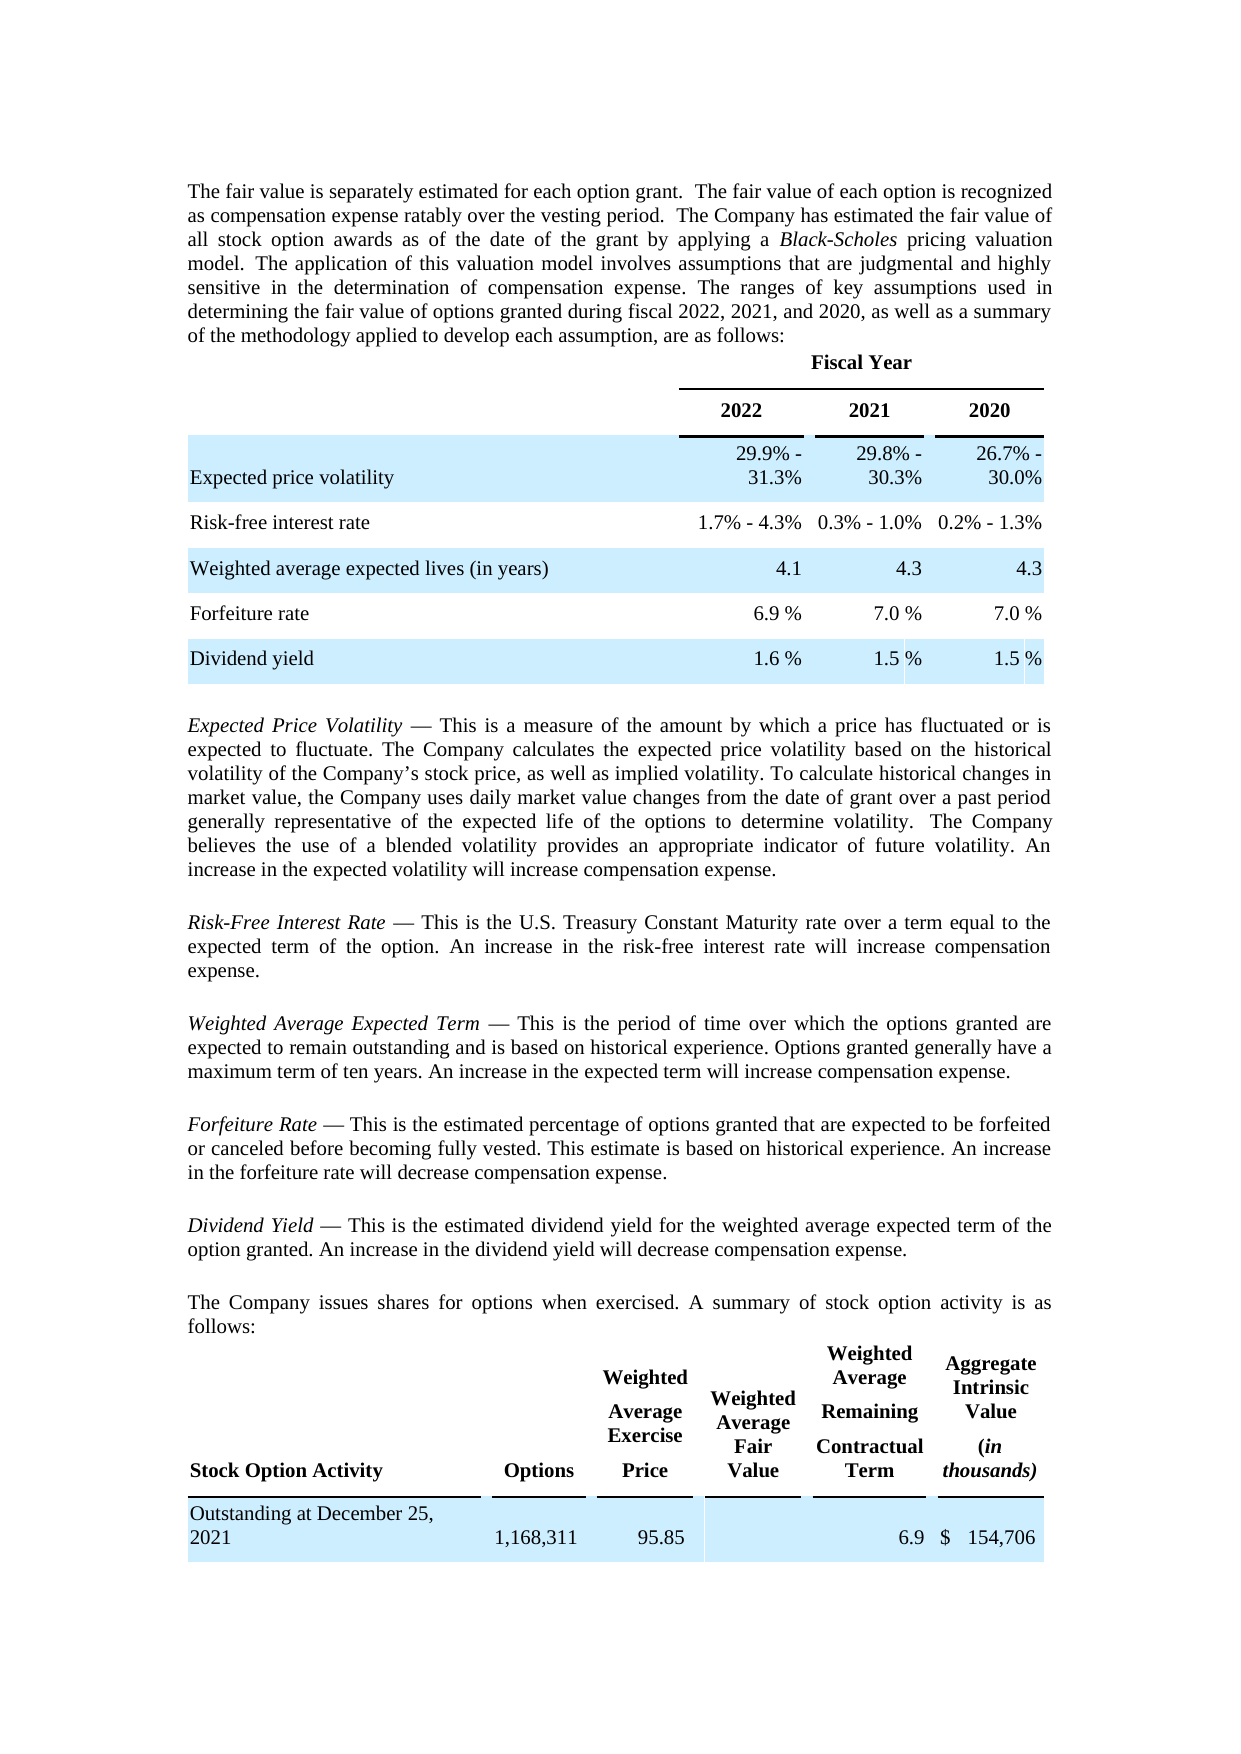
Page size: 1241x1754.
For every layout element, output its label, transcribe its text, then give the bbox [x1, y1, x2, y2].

text Weighted Average Expected Term — This is the period of time over which the options granted are expected to remain outstanding and is based on historical experience. Options granted generally have a maximum term of ten years. An increase in the expected term will increase compensation expense. [187, 1011, 1053, 1083]
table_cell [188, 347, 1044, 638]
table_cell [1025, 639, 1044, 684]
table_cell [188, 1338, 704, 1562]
text The Company issues shares for options when exercised. A summary of stock option activity is as follows: [187, 1289, 1053, 1338]
text Expected Price Volatility — This is a measure of the amount by which a price has fluctuated or is expected to fluctuate. The Company calculates the expected price volatility based on the historical volatility of the Company’s stock price, as well as implied volatility. To calculate historical changes in market value, the Company uses daily market value changes from the date of grant over a past period generally representative of the expected life of the options to determine volatility. The Company believes the use of a blended volatility provides an appropriate indicator of future volatility. An increase in the expected volatility will increase compensation expense. [187, 713, 1053, 881]
text Dividend Yield — This is the estimated dividend yield for the weighted average expected term of the option granted. An increase in the dividend yield will decrease compensation expense. [187, 1213, 1053, 1261]
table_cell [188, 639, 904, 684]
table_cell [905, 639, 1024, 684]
text The fair value is separately estimated for each option grant. The fair value of each option is recognized as compensation expense ratably over the vesting period. The Company has estimated the fair value of all stock option awards as of the date of the grant by applying a Black-Scholes pricing valuation model. The application of this valuation model involves assumptions that are judgmental and highly sensitive in the determination of compensation expense. The ranges of key assumptions used in determining the fair value of options granted during fiscal 2022, 2021, and 2020, as well as a summary of the methodology applied to develop each assumption, are as follows: [187, 179, 1053, 347]
text Forfeiture Rate — This is the estimated percentage of options granted that are expected to be forfeited or canceled before becoming fully vested. This estimate is based on historical experience. An increase in the forfeiture rate will decrease compensation expense. [187, 1112, 1053, 1184]
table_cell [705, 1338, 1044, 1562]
text Risk-Free Interest Rate — This is the U.S. Treasury Constant Maturity rate over a term equal to the expected term of the option. An increase in the risk-free interest rate will increase compensation expense. [187, 910, 1053, 982]
